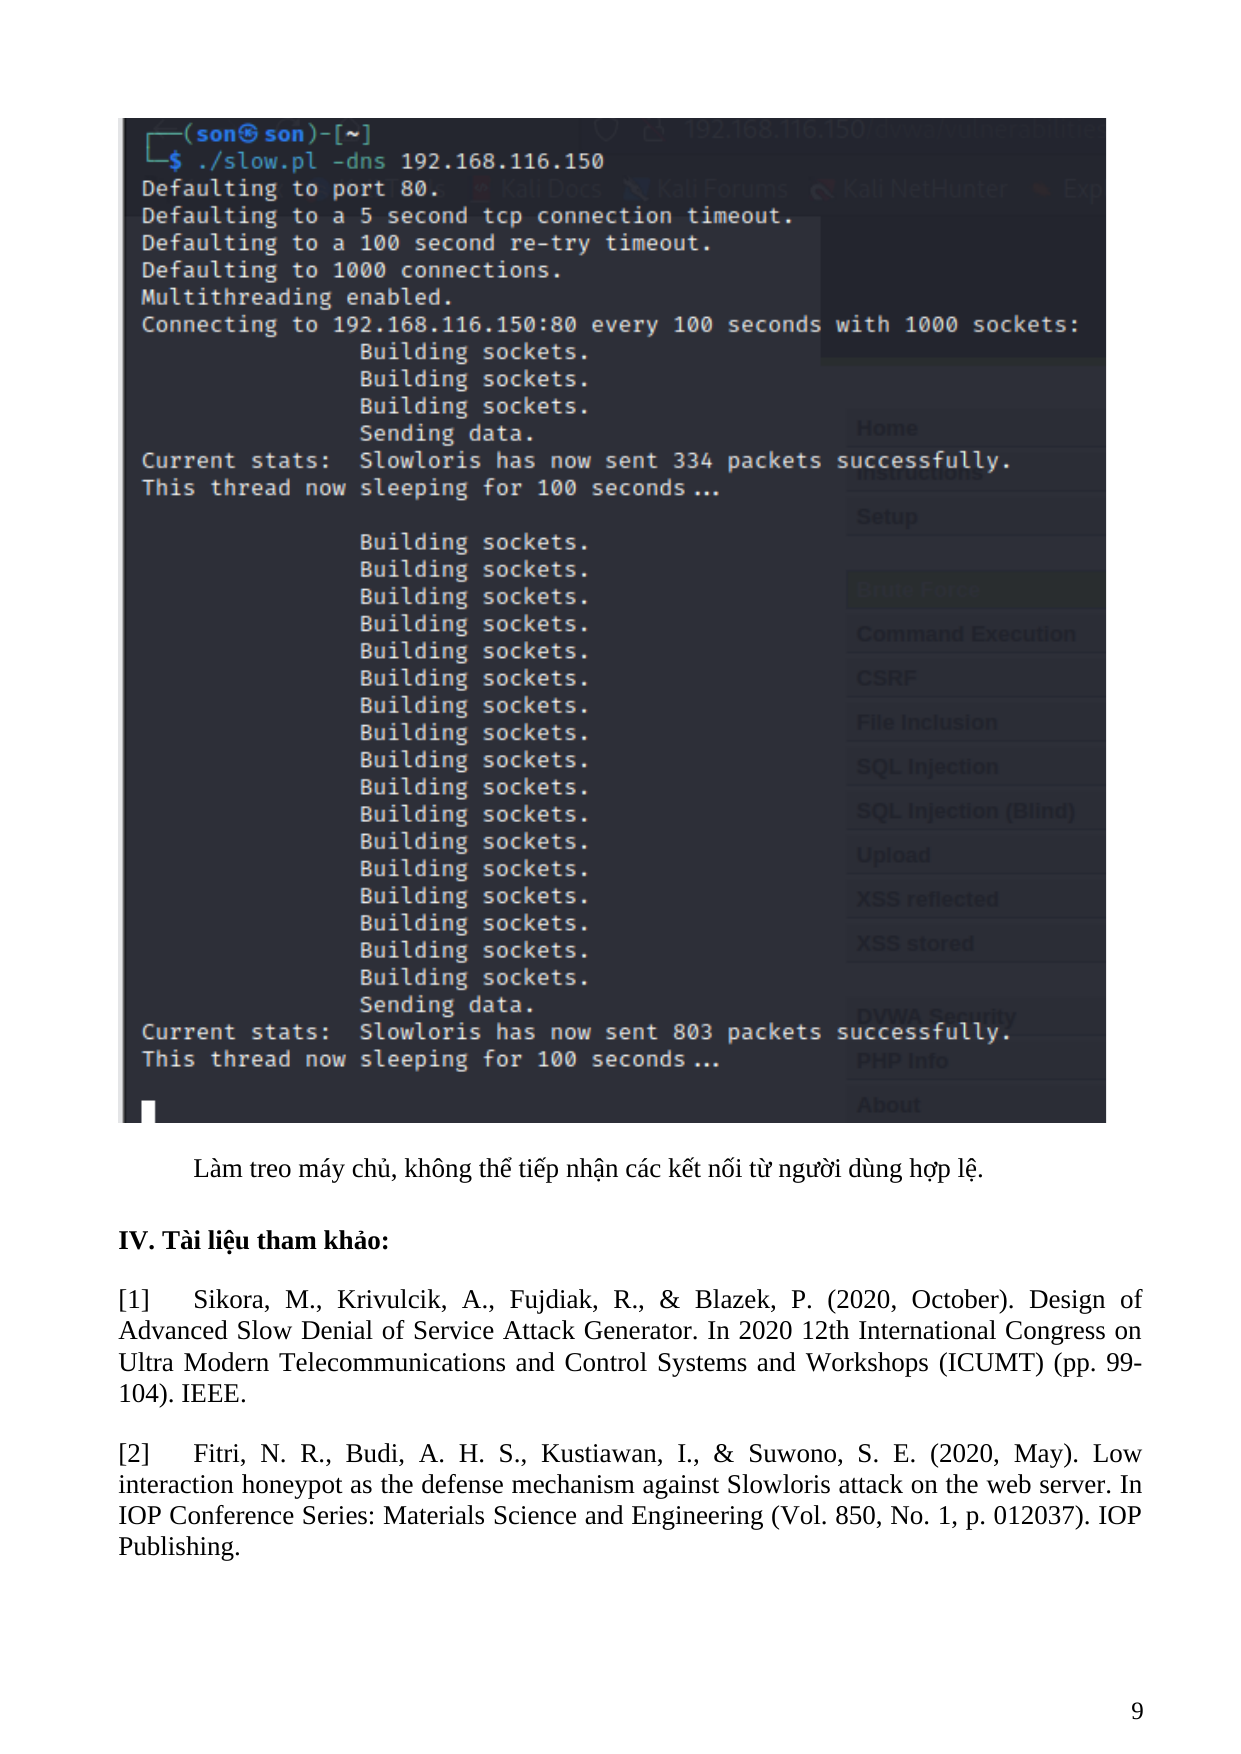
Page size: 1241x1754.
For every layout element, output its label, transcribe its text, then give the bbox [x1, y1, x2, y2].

text [1] Sikora, M., Krivulcik, A., Fujdiak, R., & Blazek, P. (2020, October). Design of Advanced Slow Denial of Service Attack Generator. In 2020 12th International Congress on Ultra Modern Telecommunications and Control Systems and Workshops (ICUMT) (pp. 99-104). IEEE. [118, 1283, 1144, 1408]
subtitle Tài liệu tham khảo: [118, 1224, 1144, 1255]
text Làm treo máy chủ, không thể tiếp nhận các kết nối từ người dùng hợp lệ. [118, 1152, 1144, 1183]
text [2] Fitri, N. R., Budi, A. H. S., Kustiawan, I., & Suwono, S. E. (2020, May). Low interaction honeypot as the defense mechanism against Slowloris attack on the web server. In IOP Conference Series: Materials Science and Engineering (Vol. 850, No. 1, p. 012037). IOP Publishing. [118, 1437, 1144, 1561]
picture [118, 118, 1107, 1123]
